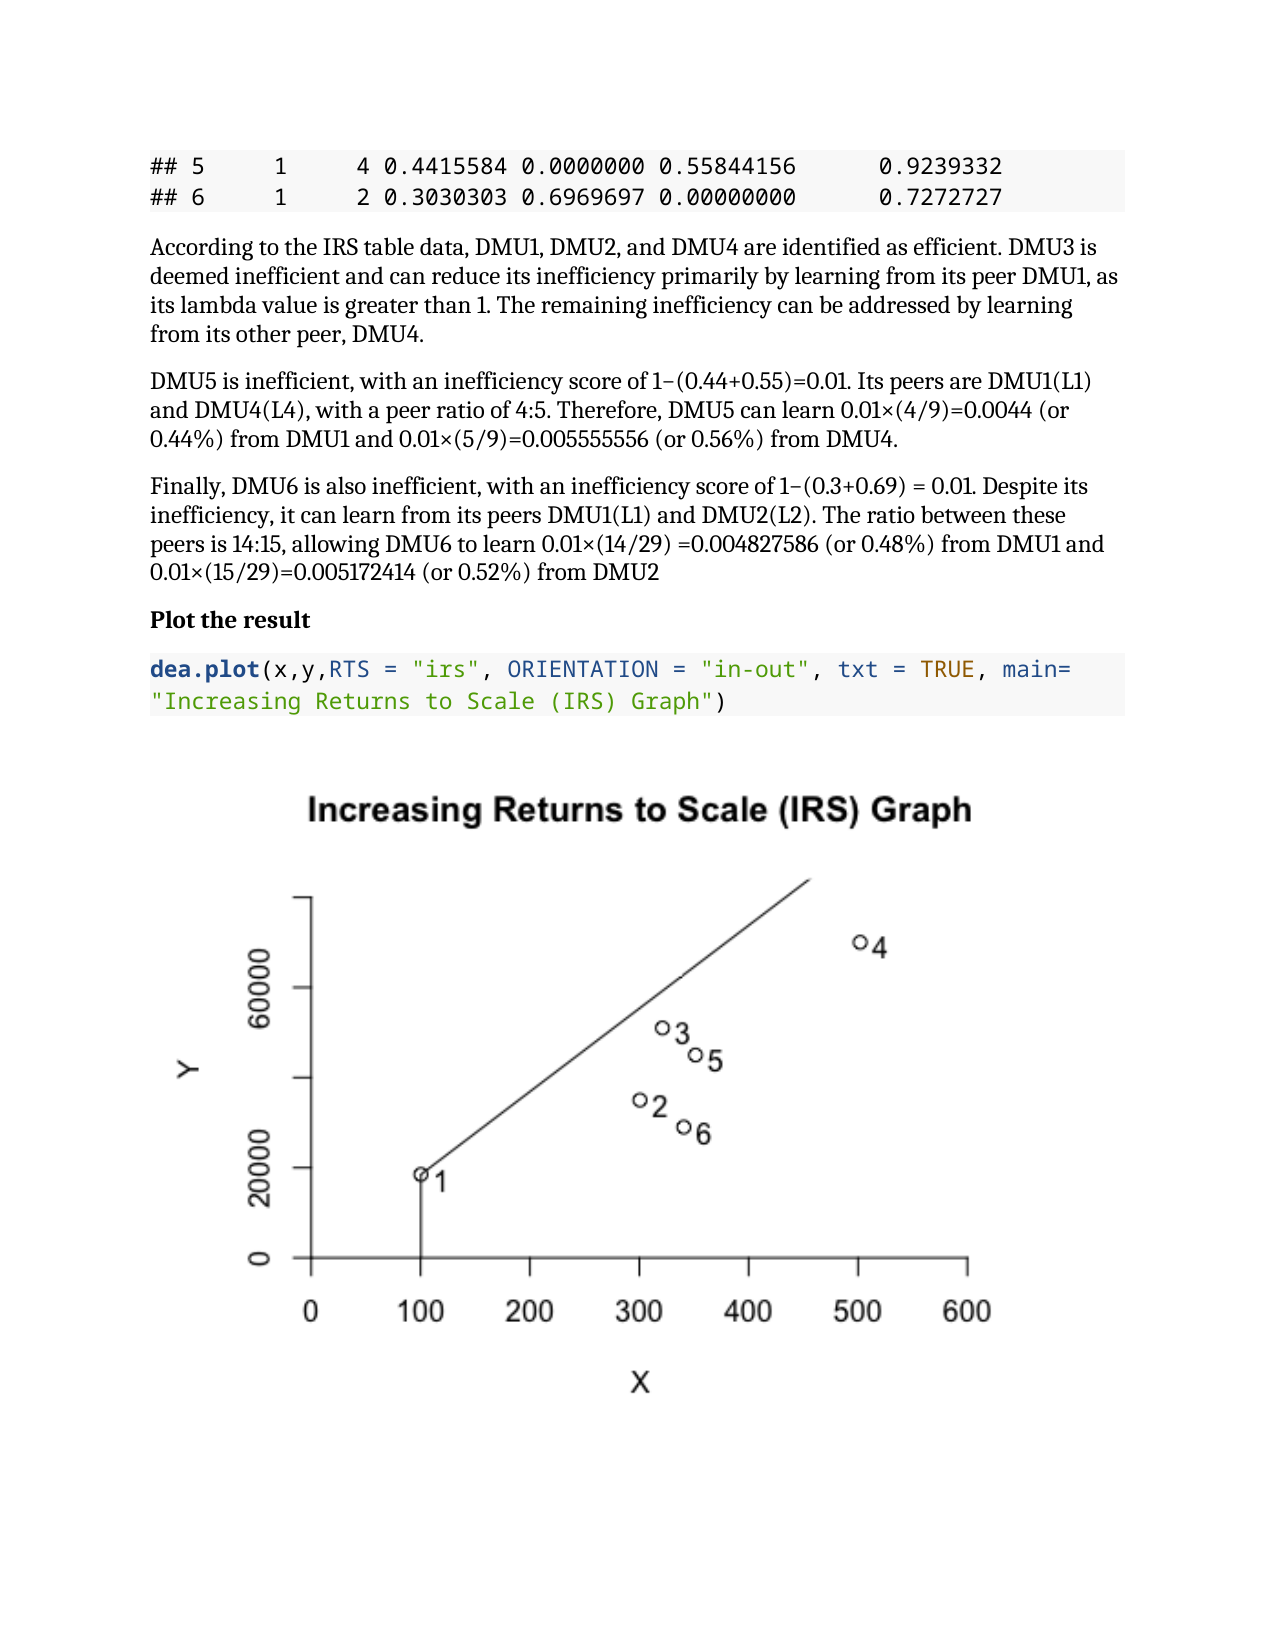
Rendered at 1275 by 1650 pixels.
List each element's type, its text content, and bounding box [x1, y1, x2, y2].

text According to the IRS table data, DMU1, DMU2, and DMU4 are identified as efficient. DMU3 is deemed inefficient and can reduce its inefficiency primarily by learning from its peer DMU1, as its lambda value is greater than 1. The remaining inefficiency can be addressed by learning from its other peer, DMU4. [150, 233, 1125, 348]
text dea.plot(x,y,RTS = "irs", ORIENTATION = "in-out", txt = TRUE, main= "Increasing Returns to Scale (IRS) Graph") [150, 653, 1125, 716]
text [150, 150, 1125, 212]
text Plot the result [150, 606, 1125, 634]
text Finally, DMU6 is also inefficient, with an inefficiency score of 1−(0.3+0.69) = 0.01. Despite its inefficiency, it can learn from its peers DMU1(L1) and DMU2(L2). The ratio between these peers is 14:15, allowing DMU6 to learn 0.01×(14/29) =0.004827586 (or 0.48%) from DMU1 and 0.01×(15/29)=0.005172414 (or 0.52%) from DMU2 [150, 472, 1125, 587]
text DMU5 is inefficient, with an inefficiency score of 1−(0.44+0.55)=0.01. Its peers are DMU1(L1) and DMU4(L4), with a peer ratio of 4:5. Therefore, DMU5 can learn 0.01×(4/9)=0.0044 (or 0.44%) from DMU1 and 0.01×(5/9)=0.005555556 (or 0.56%) from DMU4. [150, 367, 1125, 453]
picture [168, 736, 1044, 1437]
